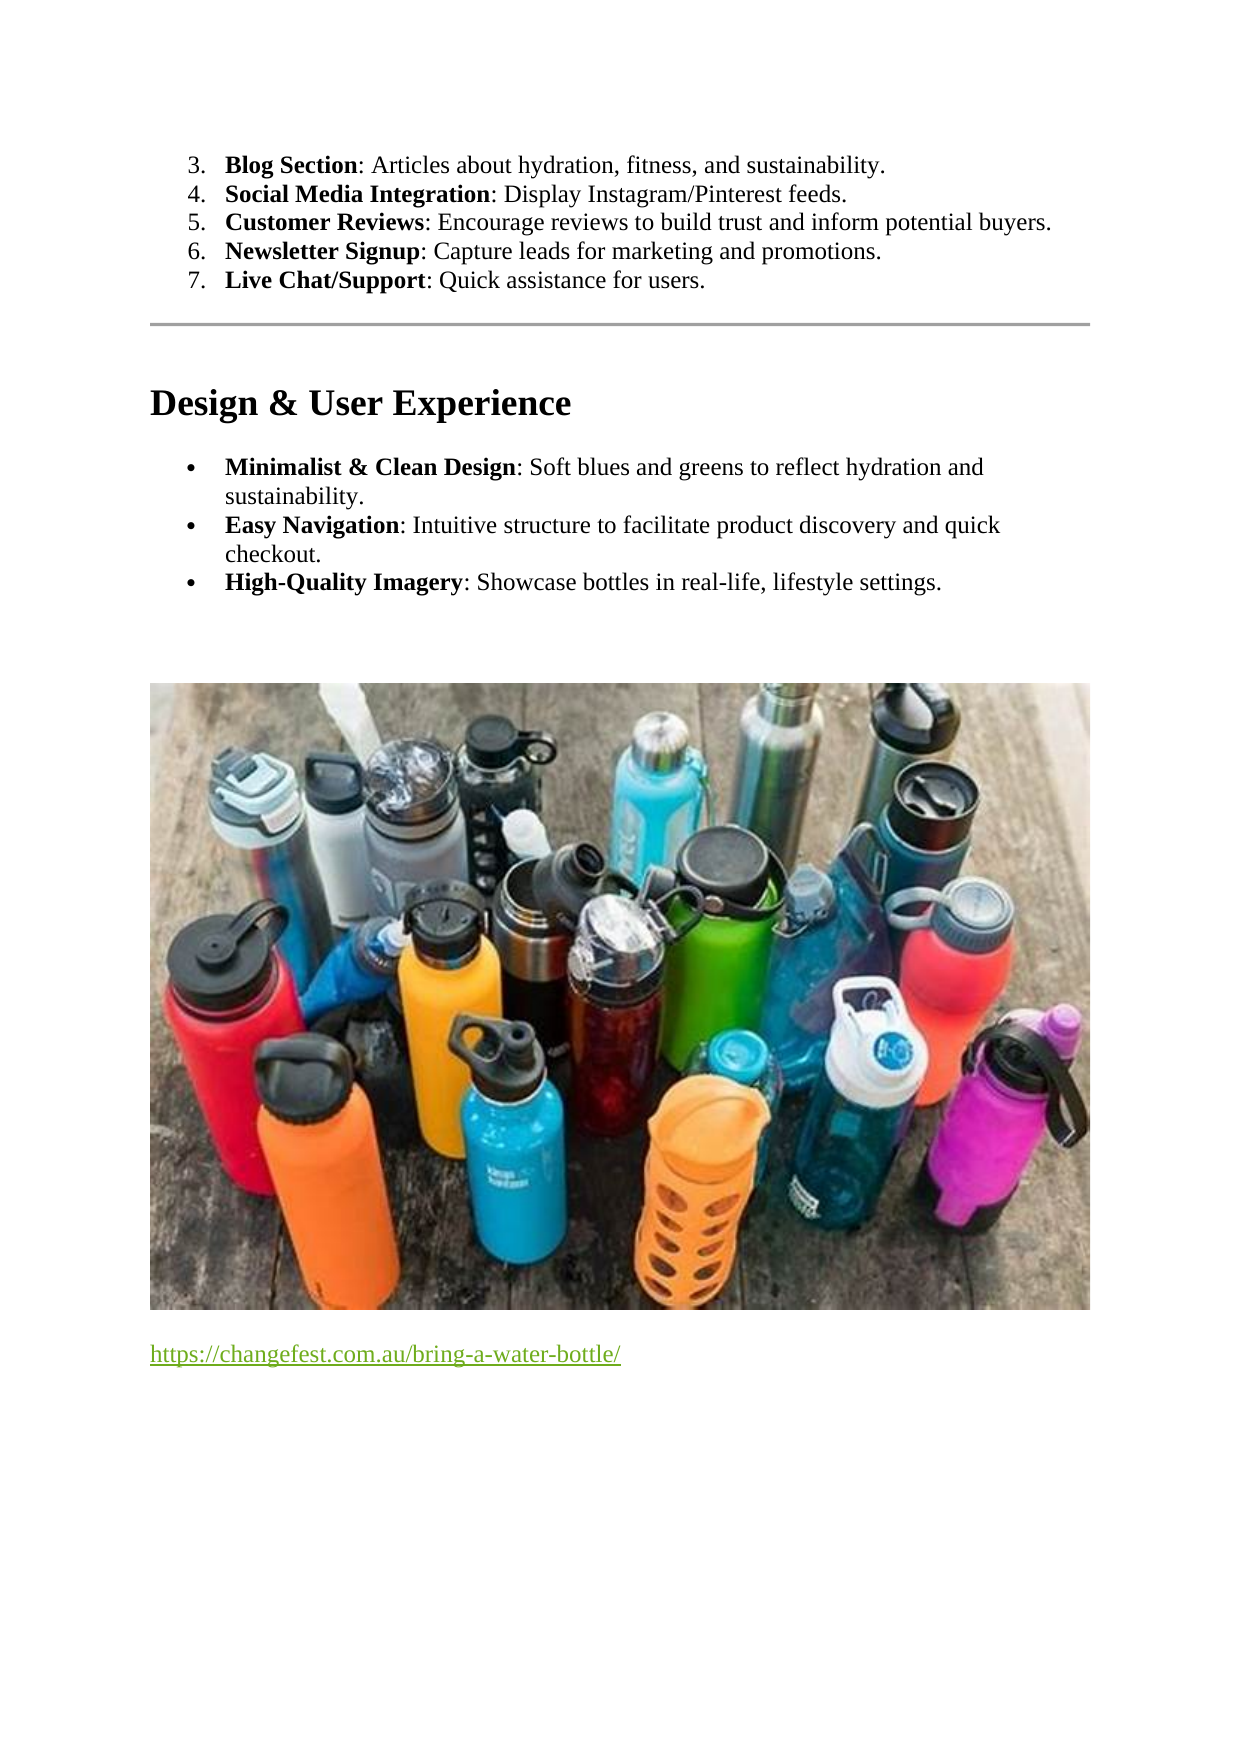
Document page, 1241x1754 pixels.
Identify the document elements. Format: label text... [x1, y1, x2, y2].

list Customer Reviews: Encourage reviews to build trust and inform potential buyers. [187, 207, 1090, 236]
list Easy Navigation: Intuitive structure to facilitate product discovery and quick checkout. [187, 510, 1090, 567]
picture [150, 683, 1091, 1310]
list Live Chat/Support: Quick assistance for users. [187, 265, 1090, 294]
list Social Media Integration: Display Instagram/Pinterest feeds. [187, 179, 1090, 207]
text https://changefest.com.au/bring-a-water-bottle/ [150, 1339, 1090, 1368]
list Minimalist & Clean Design: Soft blues and greens to reflect hydration and sustainability. [187, 452, 1090, 510]
text Design & User Experience [150, 380, 1090, 423]
list Blog Section: Articles about hydration, fitness, and sustainability. [187, 150, 1090, 179]
list Newsletter Signup: Capture leads for marketing and promotions. [187, 236, 1090, 265]
list High-Quality Imagery: Showcase bottles in real-life, lifestyle settings. [187, 567, 1090, 596]
